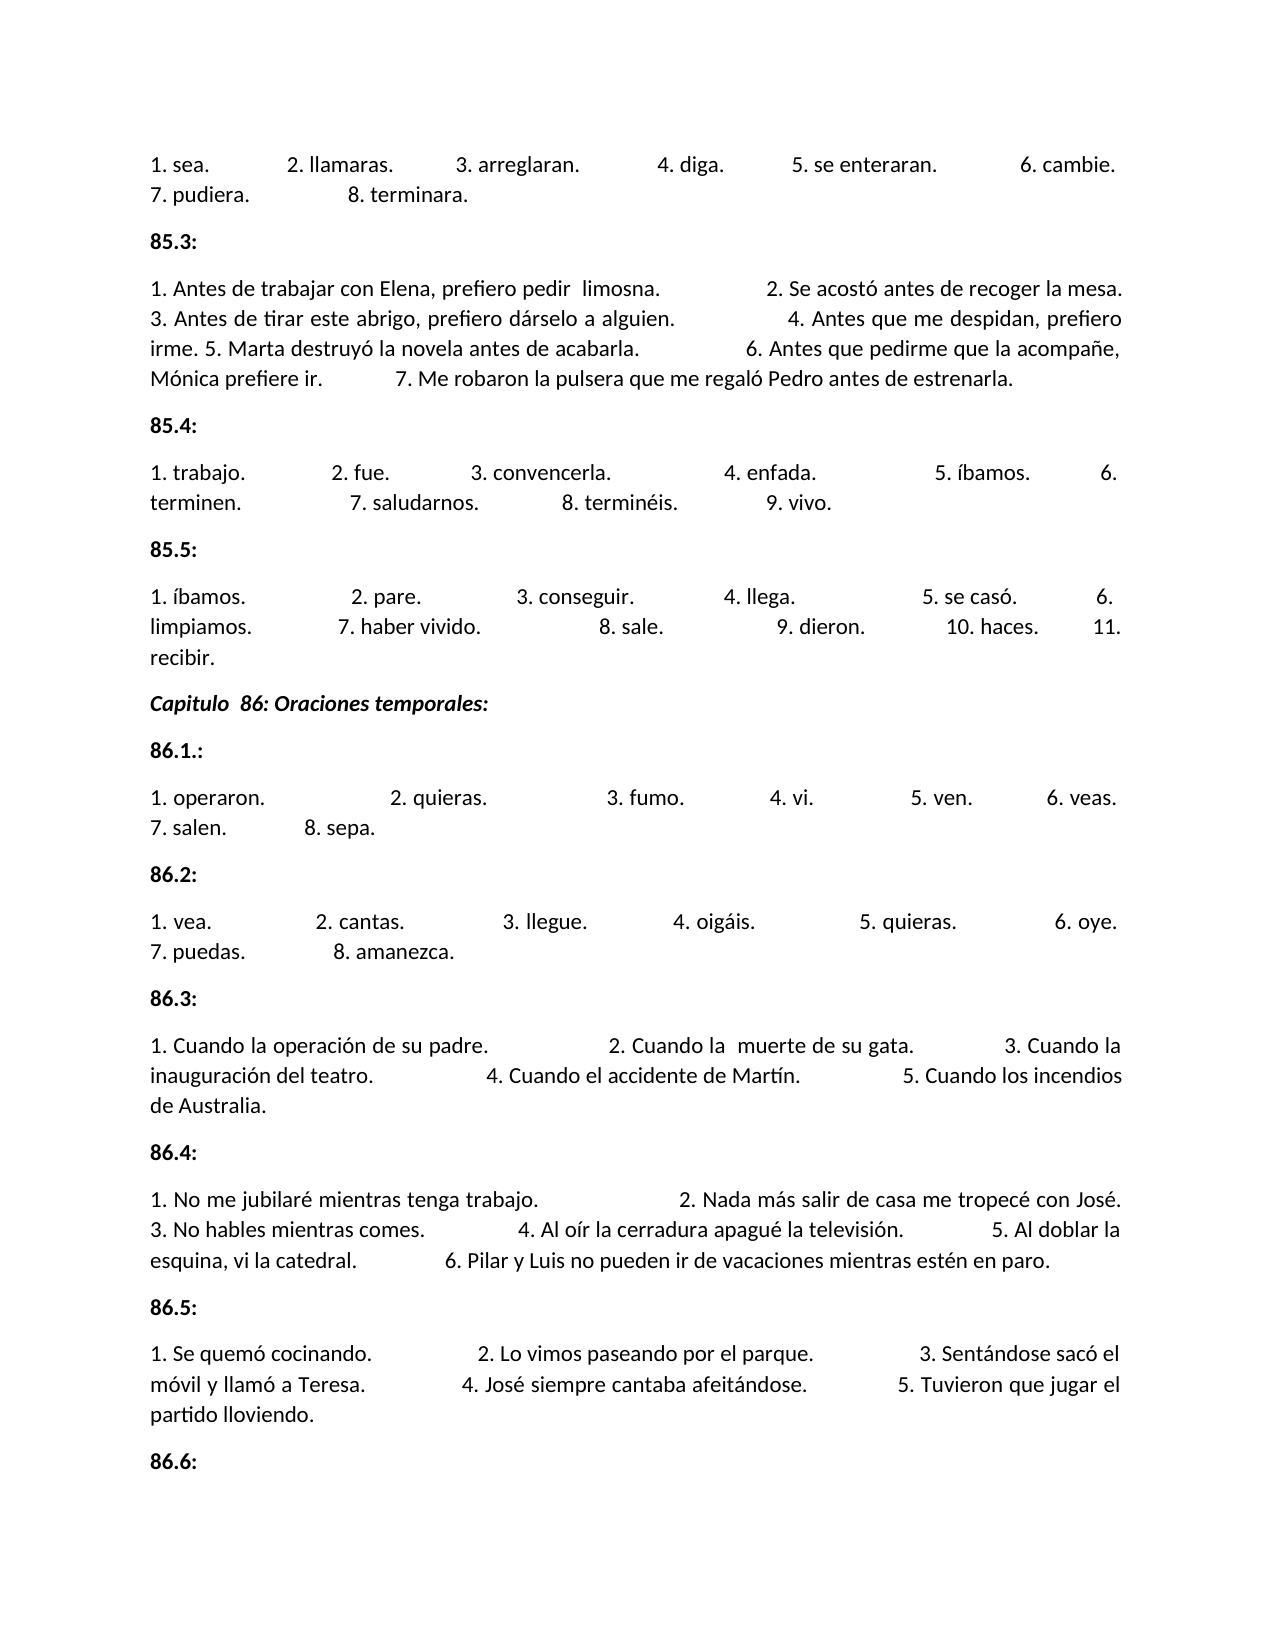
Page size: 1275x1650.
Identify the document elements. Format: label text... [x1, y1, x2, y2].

text 86.4: [150, 1138, 1125, 1167]
text 1. Cuando la operación de su padre. 2. Cuando la muerte de su gata. 3. Cuando la inauguración del teatro. 4. Cuando el accidente de Martín. 5. Cuando los incendios de Australia. [150, 1031, 1125, 1120]
text 1. sea. 2. llamaras. 3. arreglaran. 4. diga. 5. se enteraran. 6. cambie. 7. pudiera. 8. terminara. [150, 150, 1125, 208]
text 1. operaron. 2. quieras. 3. fumo. 4. vi. 5. ven. 6. veas. 7. salen. 8. sepa. [150, 783, 1125, 842]
text 86.2: [150, 860, 1125, 888]
text 85.3: [150, 227, 1125, 255]
text 86.6: [150, 1447, 1125, 1475]
text 86.3: [150, 984, 1125, 1012]
text 1. Antes de trabajar con Elena, prefiero pedir limosna. 2. Se acostó antes de recoger la mesa. 3. Antes de tirar este abrigo, prefiero dárselo a alguien. 4. Antes que me despidan, prefiero irme. 5. Marta destruyó la novela antes de acabarla. 6. Antes que pedirme que la acompañe, Mónica prefiere ir. 7. Me robaron la pulsera que me regaló Pedro antes de estrenarla. [150, 274, 1125, 393]
text 86.5: [150, 1293, 1125, 1321]
text 85.5: [150, 535, 1125, 563]
text 1. No me jubilaré mientras tenga trabajo. 2. Nada más salir de casa me tropecé con José. 3. No hables mientras comes. 4. Al oír la cerradura apagué la televisión. 5. Al doblar la esquina, vi la catedral. 6. Pilar y Luis no pueden ir de vacaciones mientras estén en paro. [150, 1185, 1125, 1274]
text 1. vea. 2. cantas. 3. llegue. 4. oigáis. 5. quieras. 6. oye. 7. puedas. 8. amanezca. [150, 907, 1125, 966]
text Capitulo 86: Oraciones temporales: [150, 689, 1125, 718]
text 1. Se quemó cocinando. 2. Lo vimos paseando por el parque. 3. Sentándose sacó el móvil y llamó a Teresa. 4. José siempre cantaba afeitándose. 5. Tuvieron que jugar el partido lloviendo. [150, 1339, 1125, 1428]
text 1. íbamos. 2. pare. 3. conseguir. 4. llega. 5. se casó. 6. limpiamos. 7. haber vivido. 8. sale. 9. dieron. 10. haces. 11. recibir. [150, 582, 1125, 671]
text 85.4: [150, 411, 1125, 439]
text 1. trabajo. 2. fue. 3. convencerla. 4. enfada. 5. íbamos. 6. terminen. 7. saludarnos. 8. terminéis. 9. vivo. [150, 458, 1125, 517]
text 86.1.: [150, 736, 1125, 764]
